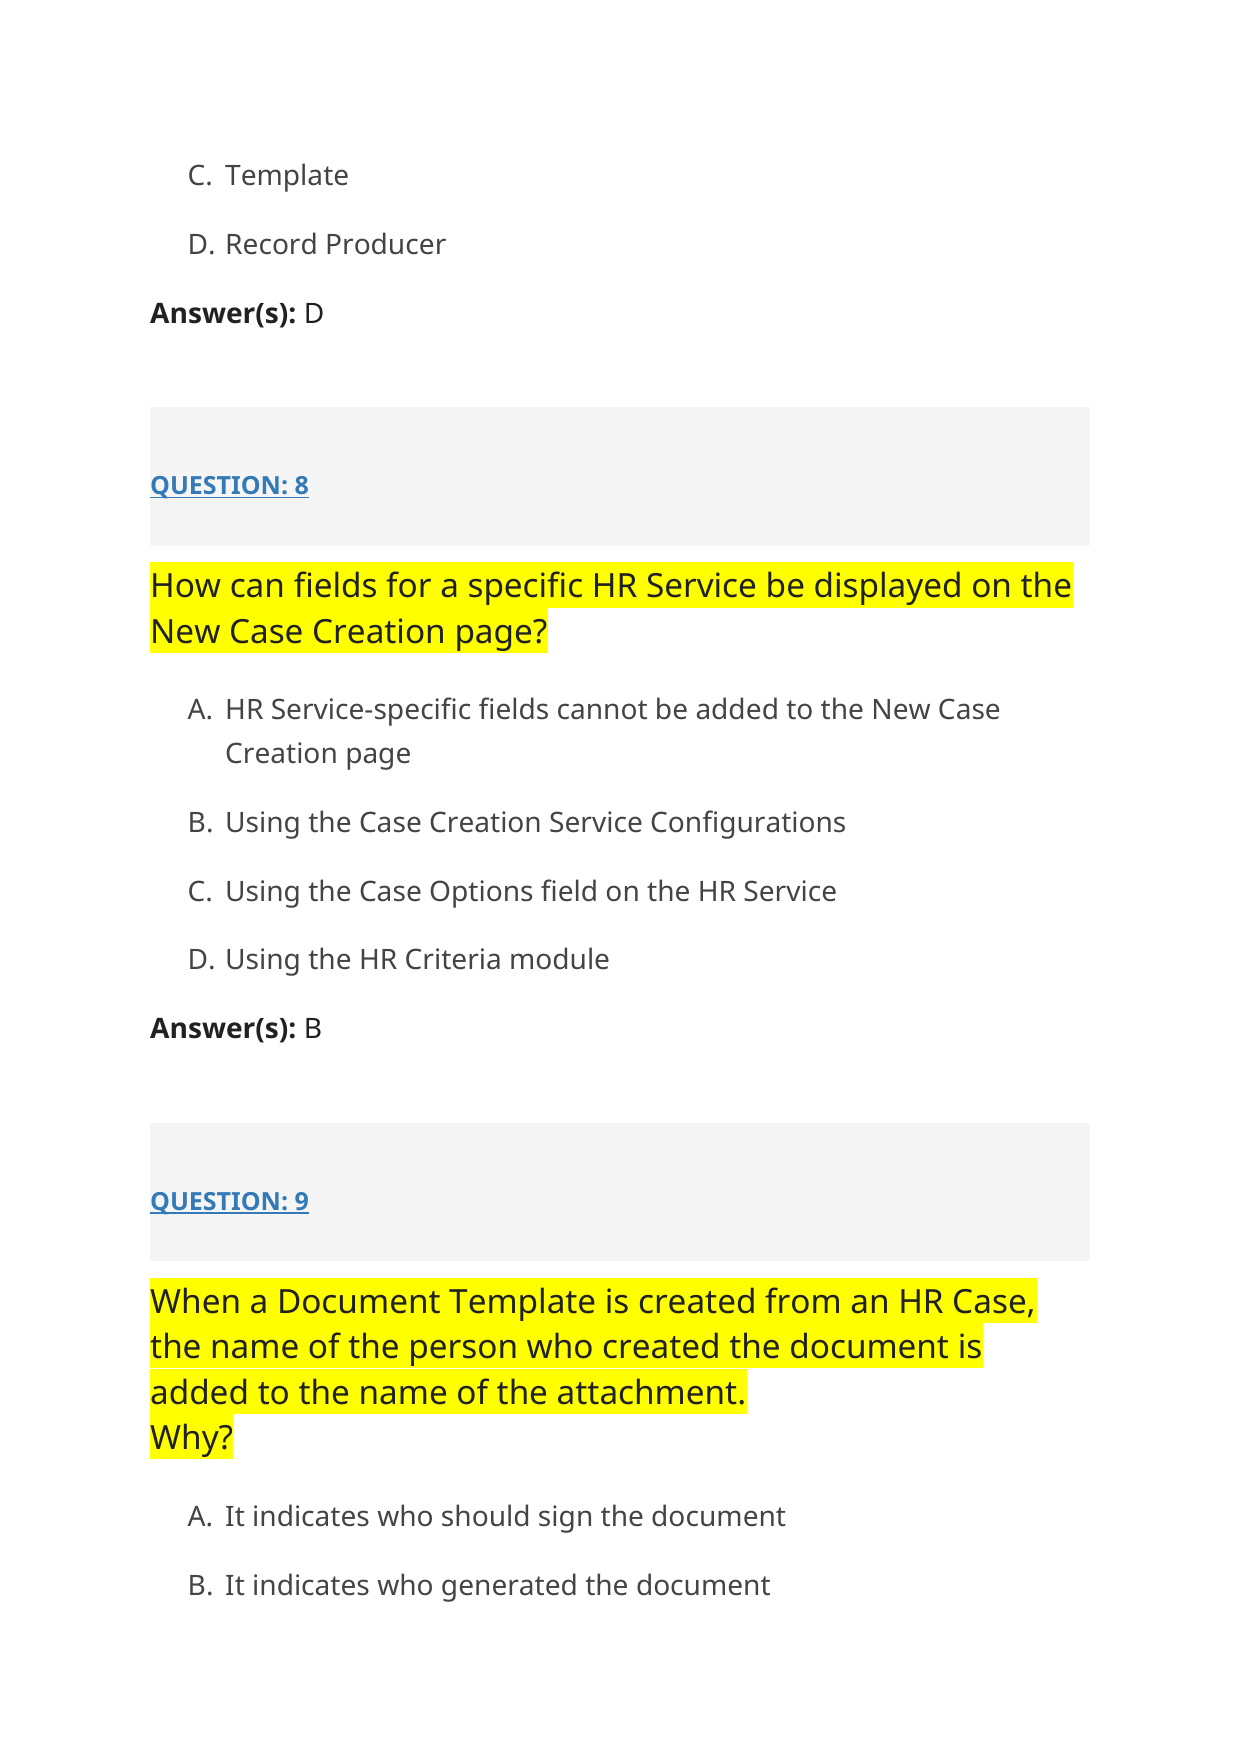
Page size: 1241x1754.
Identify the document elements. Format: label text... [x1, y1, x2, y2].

list Record Producer [187, 219, 1090, 262]
text Answer(s): B [150, 1003, 1090, 1047]
text When a Document Template is created from an HR Case, the name of the person who created the document is added to the name of the attachment. Why? [150, 1278, 1090, 1459]
list Using the Case Creation Service Configurations [187, 797, 1090, 841]
subtitle QUESTION: 8 [150, 468, 1090, 502]
list Using the Case Options field on the HR Service [187, 866, 1090, 909]
list HR Service-specific fields cannot be added to the New Case Creation page [187, 684, 1090, 772]
text How can fields for a specific HR Service be displayed on the New Case Creation page? [548, 562, 1090, 653]
subtitle QUESTION: 9 [150, 1183, 1090, 1217]
list It indicates who generated the document [187, 1559, 1090, 1603]
list Template [187, 150, 1090, 194]
list Using the HR Criteria module [187, 934, 1090, 978]
list It indicates who should sign the document [187, 1491, 1090, 1534]
text Answer(s): D [150, 287, 1090, 331]
